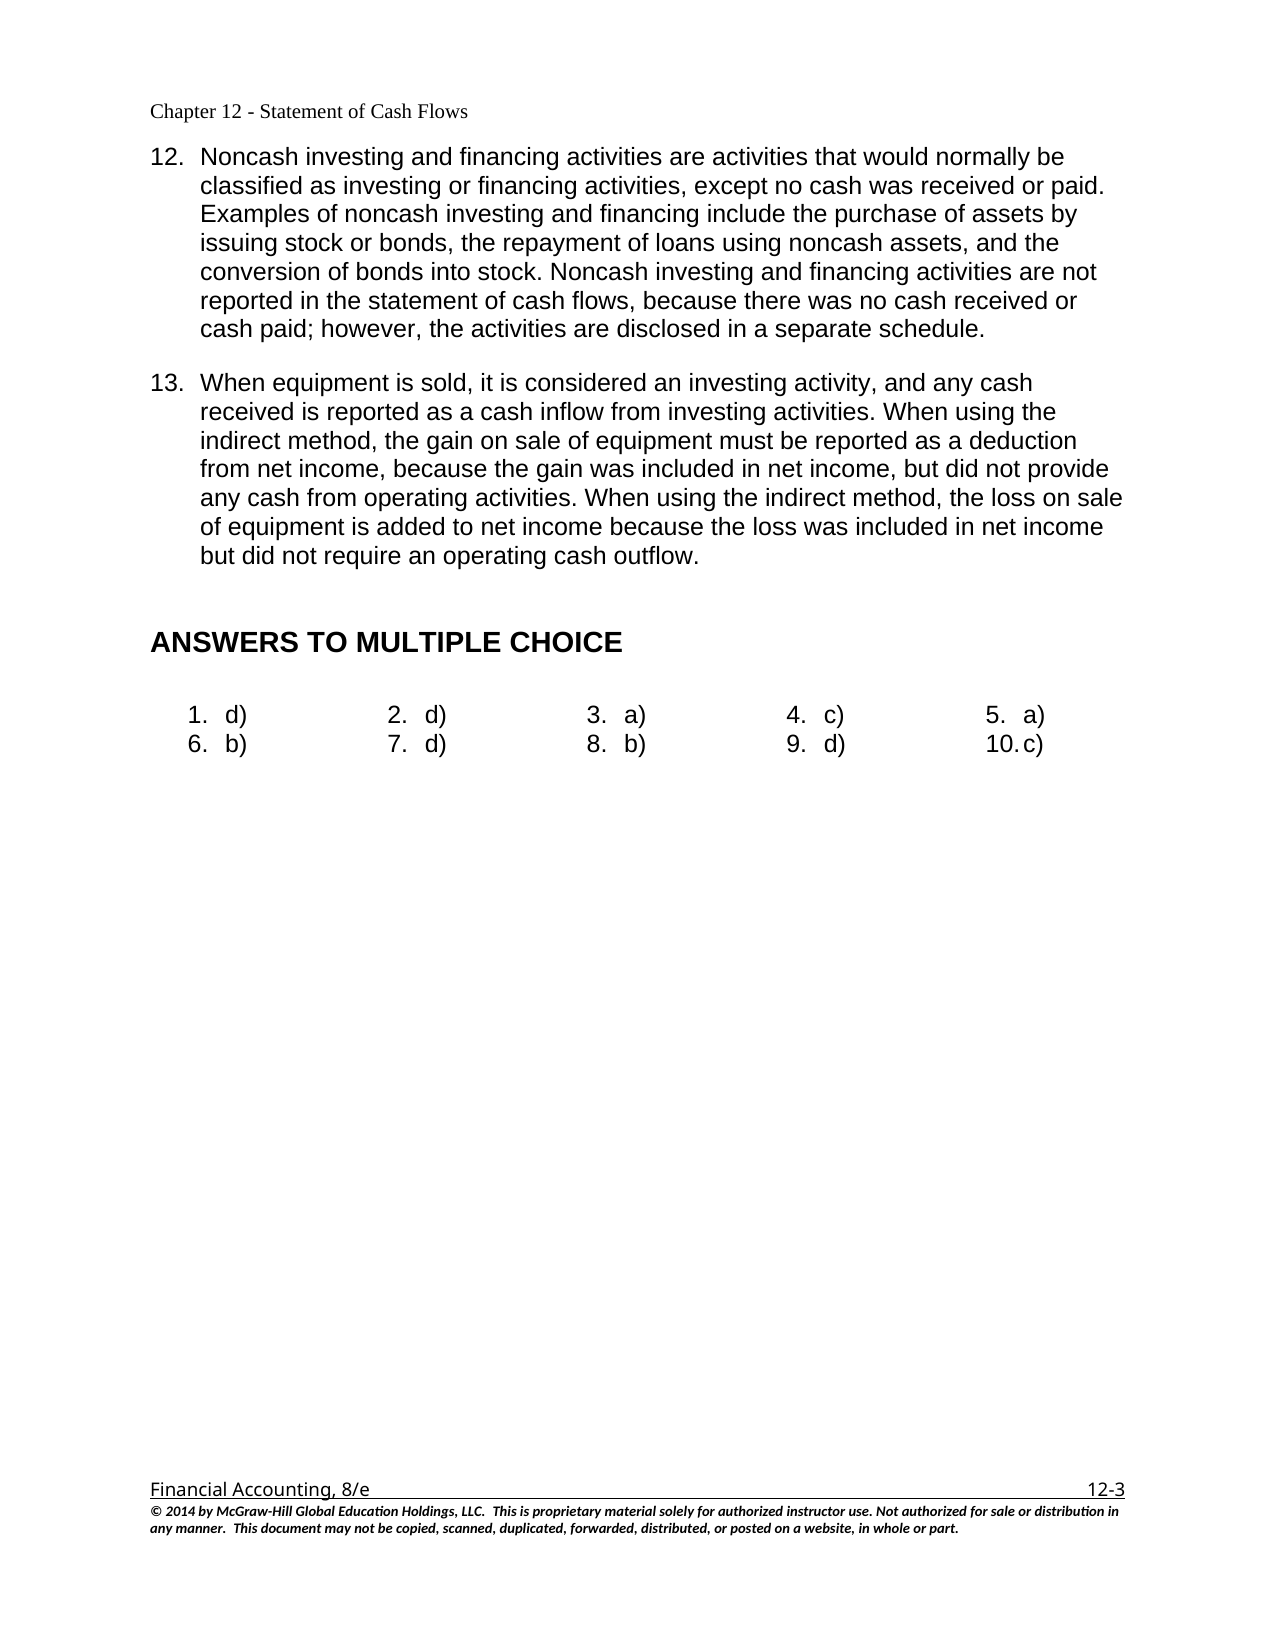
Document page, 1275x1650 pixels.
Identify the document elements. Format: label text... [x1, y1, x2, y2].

text 13. When equipment is sold, it is considered an investing activity, and any cash received is reported as a cash inflow from investing activities. When using the indirect method, the gain on sale of equipment must be reported as a deduction from net income, because the gain was included in net income, but did not provide any cash from operating activities. When using the indirect method, the loss on sale of equipment is added to net income because the loss was included in net income but did not require an operating cash outflow. [150, 368, 1125, 569]
table_cell d) [338, 729, 538, 757]
text 12. Noncash investing and financing activities are activities that would normally be classified as investing or financing activities, except no cash was received or paid. Examples of noncash investing and financing include the purchase of assets by issuing stock or bonds, the repayment of loans using noncash assets, and the conversion of bonds into stock. Noncash investing and financing activities are not reported in the statement of cash flows, because there was no cash received or cash paid; however, the activities are disclosed in a separate schedule. [150, 142, 1125, 343]
table_cell b) [139, 729, 338, 757]
table_header a) [937, 700, 1136, 728]
table_header a) [538, 700, 737, 728]
table_header c) [737, 700, 937, 728]
text ANSWERS TO MULTIPLE CHOICE [150, 629, 1125, 658]
table_header d) [139, 700, 338, 728]
table_cell b) [538, 729, 737, 757]
table_cell d) [737, 729, 937, 757]
table_cell c) [937, 729, 1136, 757]
table_header d) [338, 700, 538, 728]
